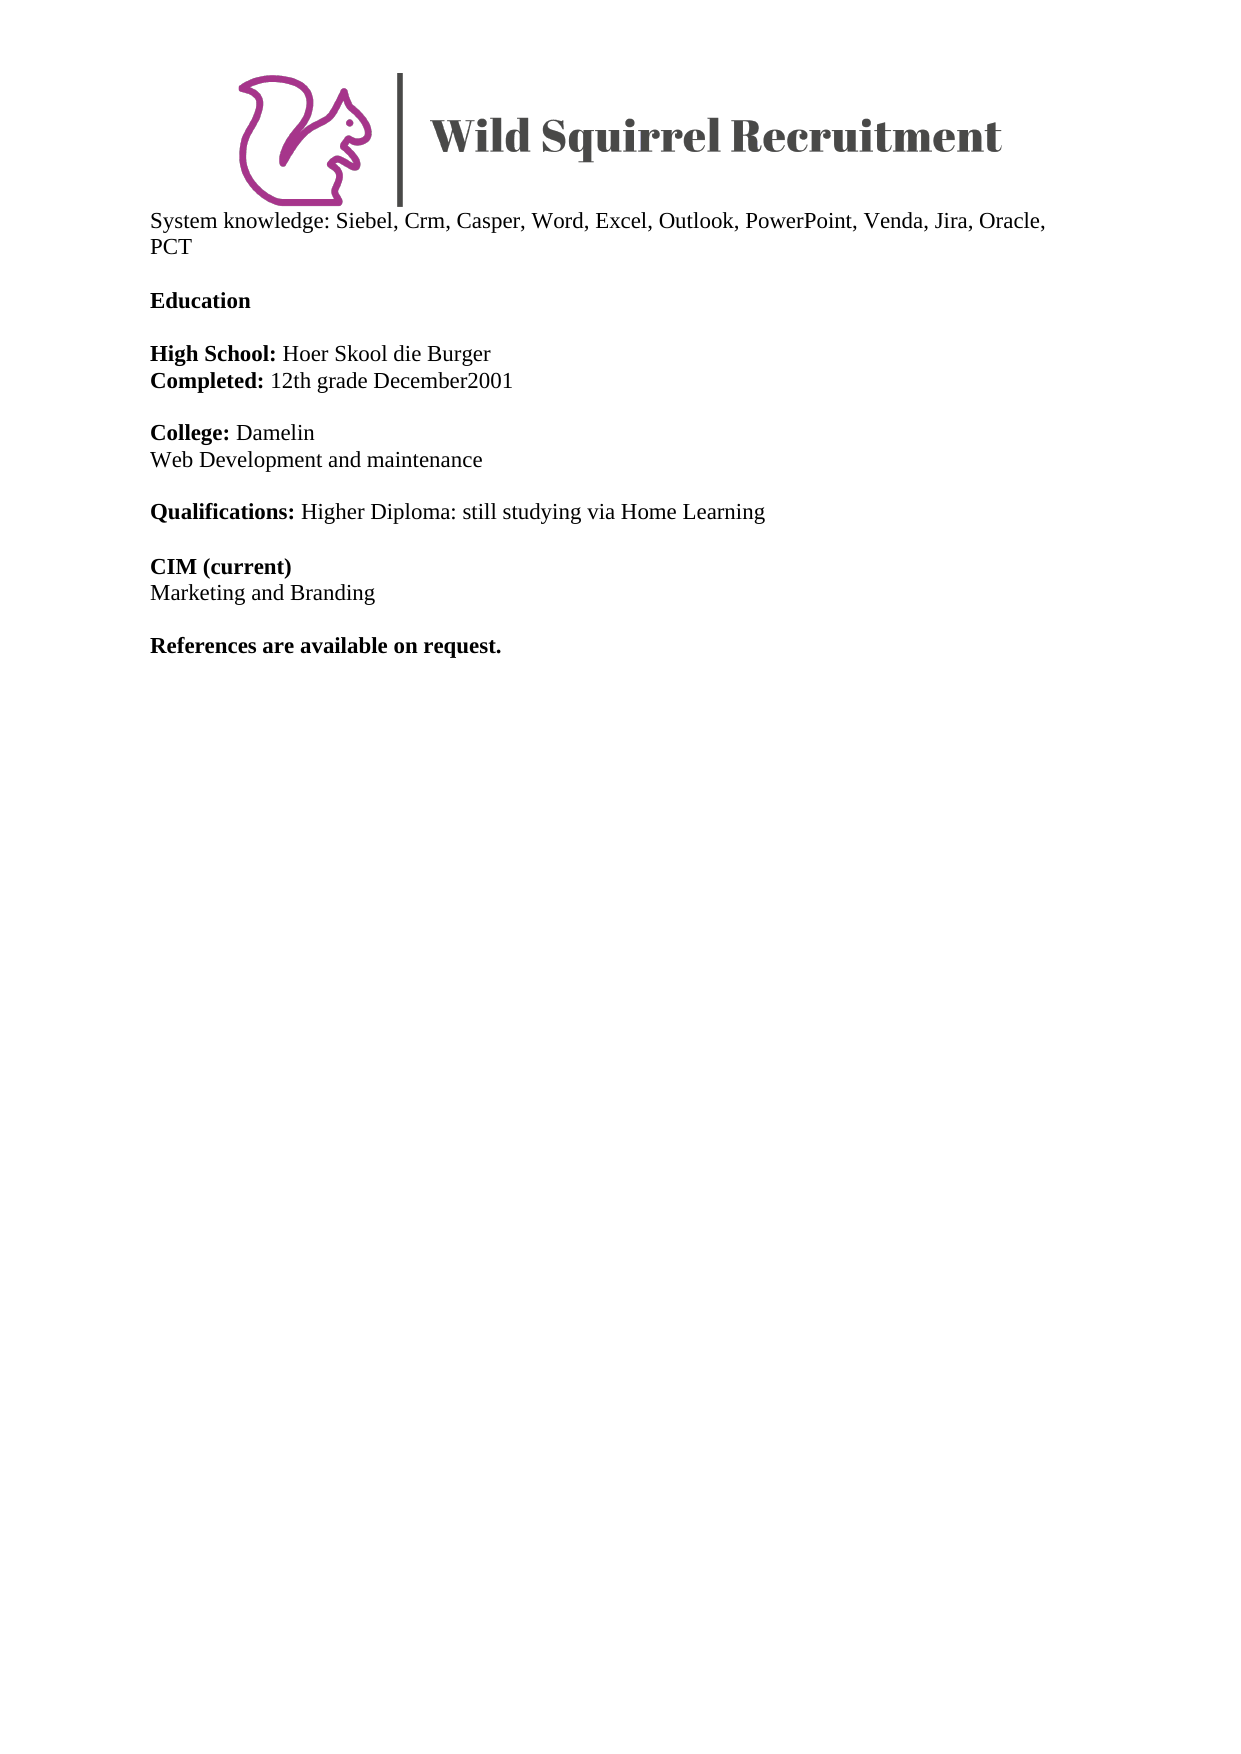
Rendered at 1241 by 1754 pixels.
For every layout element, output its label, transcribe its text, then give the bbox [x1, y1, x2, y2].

text Completed: 12th grade December2001 [150, 367, 1090, 393]
text Qualifications: Higher Diploma: still studying via Home Learning [150, 498, 1090, 525]
text Web Development and maintenance [150, 446, 1090, 472]
text Marketing and Branding [150, 579, 1090, 606]
text System knowledge: Siebel, Crm, Casper, Word, Excel, Outlook, PowerPoint, Venda, Jira, Oracle, PCT [150, 207, 1090, 259]
text High School: Hoer Skool die Burger [150, 340, 1090, 367]
text CIM (current) [150, 553, 1090, 579]
text College: Damelin [150, 419, 1090, 446]
picture [238, 73, 1002, 207]
text References are available on request. [150, 632, 1090, 658]
text Education [150, 288, 1090, 314]
